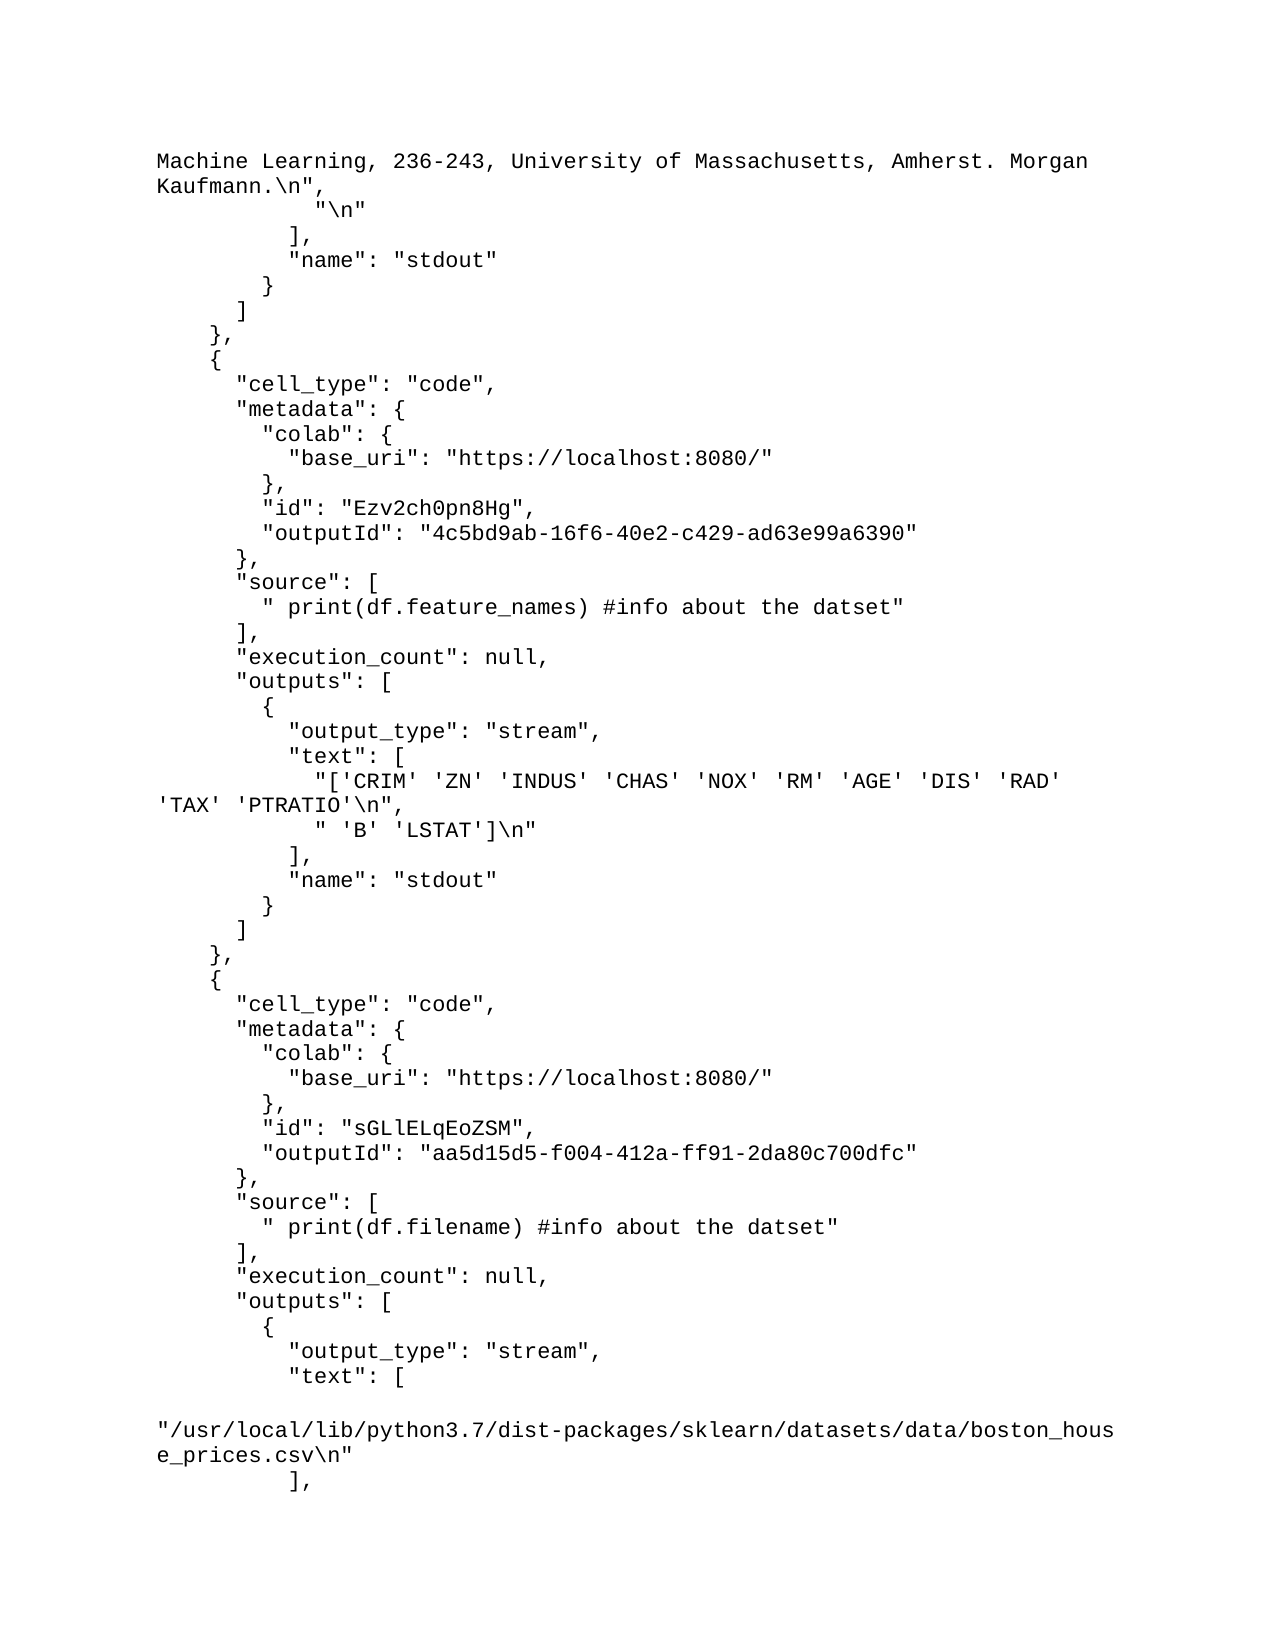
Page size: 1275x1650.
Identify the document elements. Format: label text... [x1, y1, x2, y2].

text "outputs": [ [156, 671, 1118, 695]
text "metadata": { [156, 398, 1118, 423]
text "base_uri": "https://localhost:8080/" [156, 447, 1118, 472]
text "outputId": "4c5bd9ab-16f6-40e2-c429-ad63e99a6390" [156, 522, 1118, 547]
text } [156, 274, 1118, 299]
text "outputId": "aa5d15d5-f004-412a-ff91-2da80c700dfc" [156, 1142, 1118, 1166]
text "source": [ [156, 571, 1118, 596]
text " print(df.filename) #info about the datset" [156, 1216, 1118, 1241]
text "\n" [156, 199, 1118, 224]
text { [156, 348, 1118, 373]
text "name": "stdout" [156, 249, 1118, 274]
text ], [156, 621, 1118, 646]
text "['CRIM' 'ZN' 'INDUS' 'CHAS' 'NOX' 'RM' 'AGE' 'DIS' 'RAD' 'TAX' 'PTRATIO'\n", [156, 770, 1118, 819]
text "colab": { [156, 1042, 1118, 1067]
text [156, 150, 1118, 199]
text { [156, 968, 1118, 993]
text "name": "stdout" [156, 869, 1118, 894]
text }, [156, 1092, 1118, 1117]
text "base_uri": "https://localhost:8080/" [156, 1067, 1118, 1092]
text } [156, 894, 1118, 918]
text "/usr/local/lib/python3.7/dist-packages/sklearn/datasets/data/boston_house_prices.csv\n" [156, 1389, 1118, 1469]
text " 'B' 'LSTAT']\n" [156, 819, 1118, 844]
text "colab": { [156, 423, 1118, 447]
text }, [156, 1166, 1118, 1191]
text ], [156, 1469, 1118, 1494]
text "metadata": { [156, 1018, 1118, 1042]
text "output_type": "stream", [156, 720, 1118, 745]
text ] [156, 299, 1118, 323]
text ] [156, 918, 1118, 943]
text "execution_count": null, [156, 646, 1118, 671]
text "cell_type": "code", [156, 373, 1118, 398]
text "output_type": "stream", [156, 1340, 1118, 1365]
text "cell_type": "code", [156, 993, 1118, 1018]
text "id": "sGLlELqEoZSM", [156, 1117, 1118, 1142]
text { [156, 1315, 1118, 1340]
text "text": [ [156, 745, 1118, 770]
text { [156, 695, 1118, 720]
text ], [156, 844, 1118, 869]
text "outputs": [ [156, 1290, 1118, 1315]
text ], [156, 1241, 1118, 1266]
text "source": [ [156, 1191, 1118, 1216]
text }, [156, 323, 1118, 348]
text "id": "Ezv2ch0pn8Hg", [156, 497, 1118, 522]
text "text": [ [156, 1365, 1118, 1389]
text " print(df.feature_names) #info about the datset" [156, 596, 1118, 621]
text }, [156, 547, 1118, 571]
text ], [156, 224, 1118, 249]
text }, [156, 943, 1118, 968]
text "execution_count": null, [156, 1266, 1118, 1290]
text }, [156, 472, 1118, 497]
